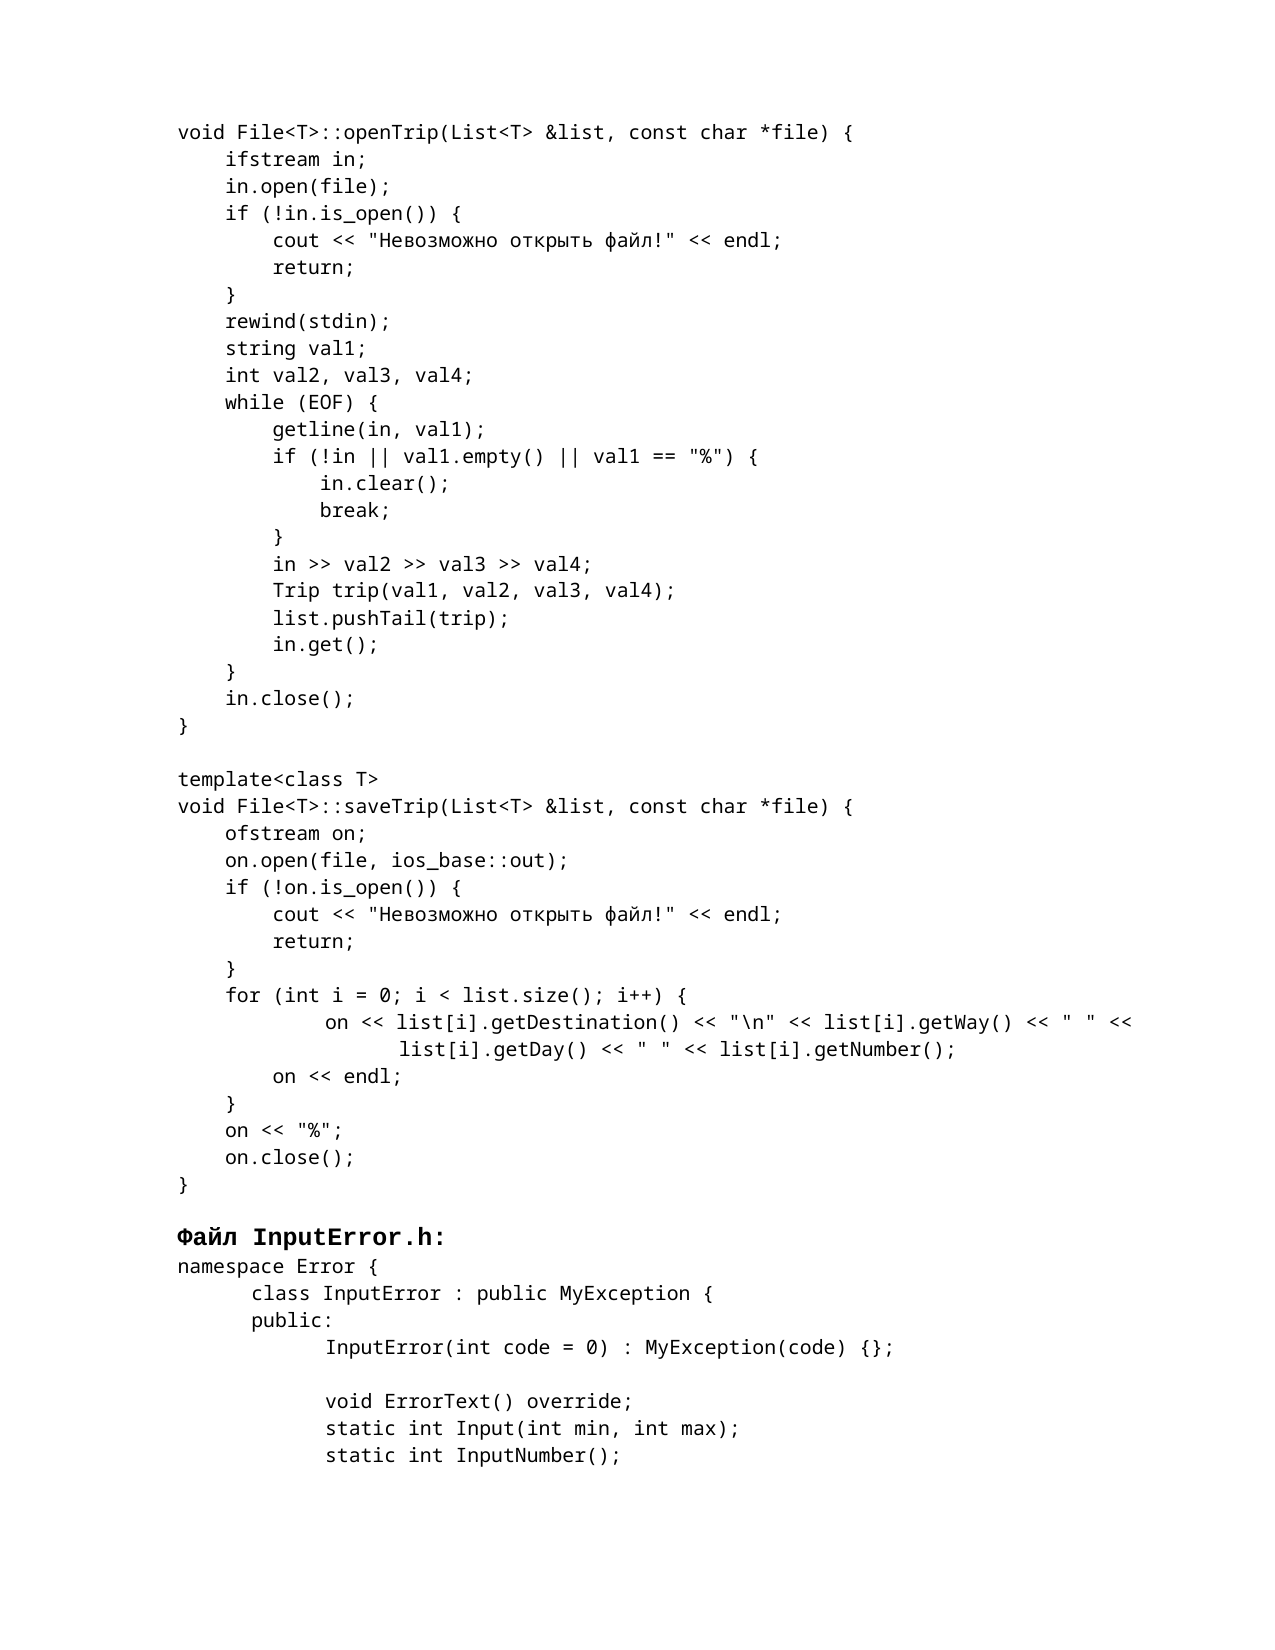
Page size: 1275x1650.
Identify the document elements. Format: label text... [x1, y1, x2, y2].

text if (!on.is_open()) { [177, 873, 1186, 901]
text return; [177, 927, 1186, 954]
text } [177, 658, 1186, 685]
text } [177, 280, 1186, 307]
text on << list[i].getDestination() << "\n" << list[i].getWay() << " " << list[i].getDay() << " " << list[i].getNumber(); [177, 1008, 1186, 1062]
text ifstream in; [177, 145, 1186, 172]
text void File<T>::saveTrip(List<T> &list, const char *file) { [177, 793, 1186, 819]
text if (!in.is_open()) { [177, 199, 1186, 226]
text cout << "Невозможно открыть файл!" << endl; [177, 226, 1186, 253]
text void ErrorText() override; [177, 1387, 1186, 1414]
text on.close(); [177, 1143, 1186, 1170]
text on << "%"; [177, 1116, 1186, 1143]
text in.open(file); [177, 172, 1186, 199]
text } [177, 712, 1186, 739]
text on << endl; [177, 1062, 1186, 1089]
text void File<T>::openTrip(List<T> &list, const char *file) { [177, 118, 1186, 145]
text } [177, 1170, 1186, 1197]
text rewind(stdin); [177, 307, 1186, 334]
text in.clear(); [177, 469, 1186, 496]
text namespace Error { [177, 1253, 1186, 1279]
text in >> val2 >> val3 >> val4; [177, 550, 1186, 577]
text } [177, 954, 1186, 981]
text return; [177, 253, 1186, 280]
text static int Input(int min, int max); [177, 1414, 1186, 1441]
text cout << "Невозможно открыть файл!" << endl; [177, 901, 1186, 927]
text static int InputNumber(); [177, 1441, 1186, 1468]
text getline(in, val1); [177, 415, 1186, 442]
text list.pushTail(trip); [177, 604, 1186, 631]
text } [177, 523, 1186, 550]
text template<class T> [177, 766, 1186, 793]
text on.open(file, ios_base::out); [177, 847, 1186, 873]
text Trip trip(val1, val2, val3, val4); [177, 577, 1186, 604]
text } [177, 1089, 1186, 1116]
text while (EOF) { [177, 388, 1186, 415]
text int val2, val3, val4; [177, 361, 1186, 388]
text break; [177, 496, 1186, 523]
text InputError(int code = 0) : MyException(code) {}; [177, 1333, 1186, 1361]
text in.get(); [177, 631, 1186, 658]
text for (int i = 0; i < list.size(); i++) { [177, 981, 1186, 1008]
text class InputError : public MyException { [177, 1279, 1186, 1307]
text Файл InputError.h: [177, 1224, 1186, 1253]
text ofstream on; [177, 819, 1186, 847]
text public: [177, 1307, 1186, 1333]
text string val1; [177, 334, 1186, 361]
text if (!in || val1.empty() || val1 == "%") { [177, 442, 1186, 469]
text in.close(); [177, 685, 1186, 712]
